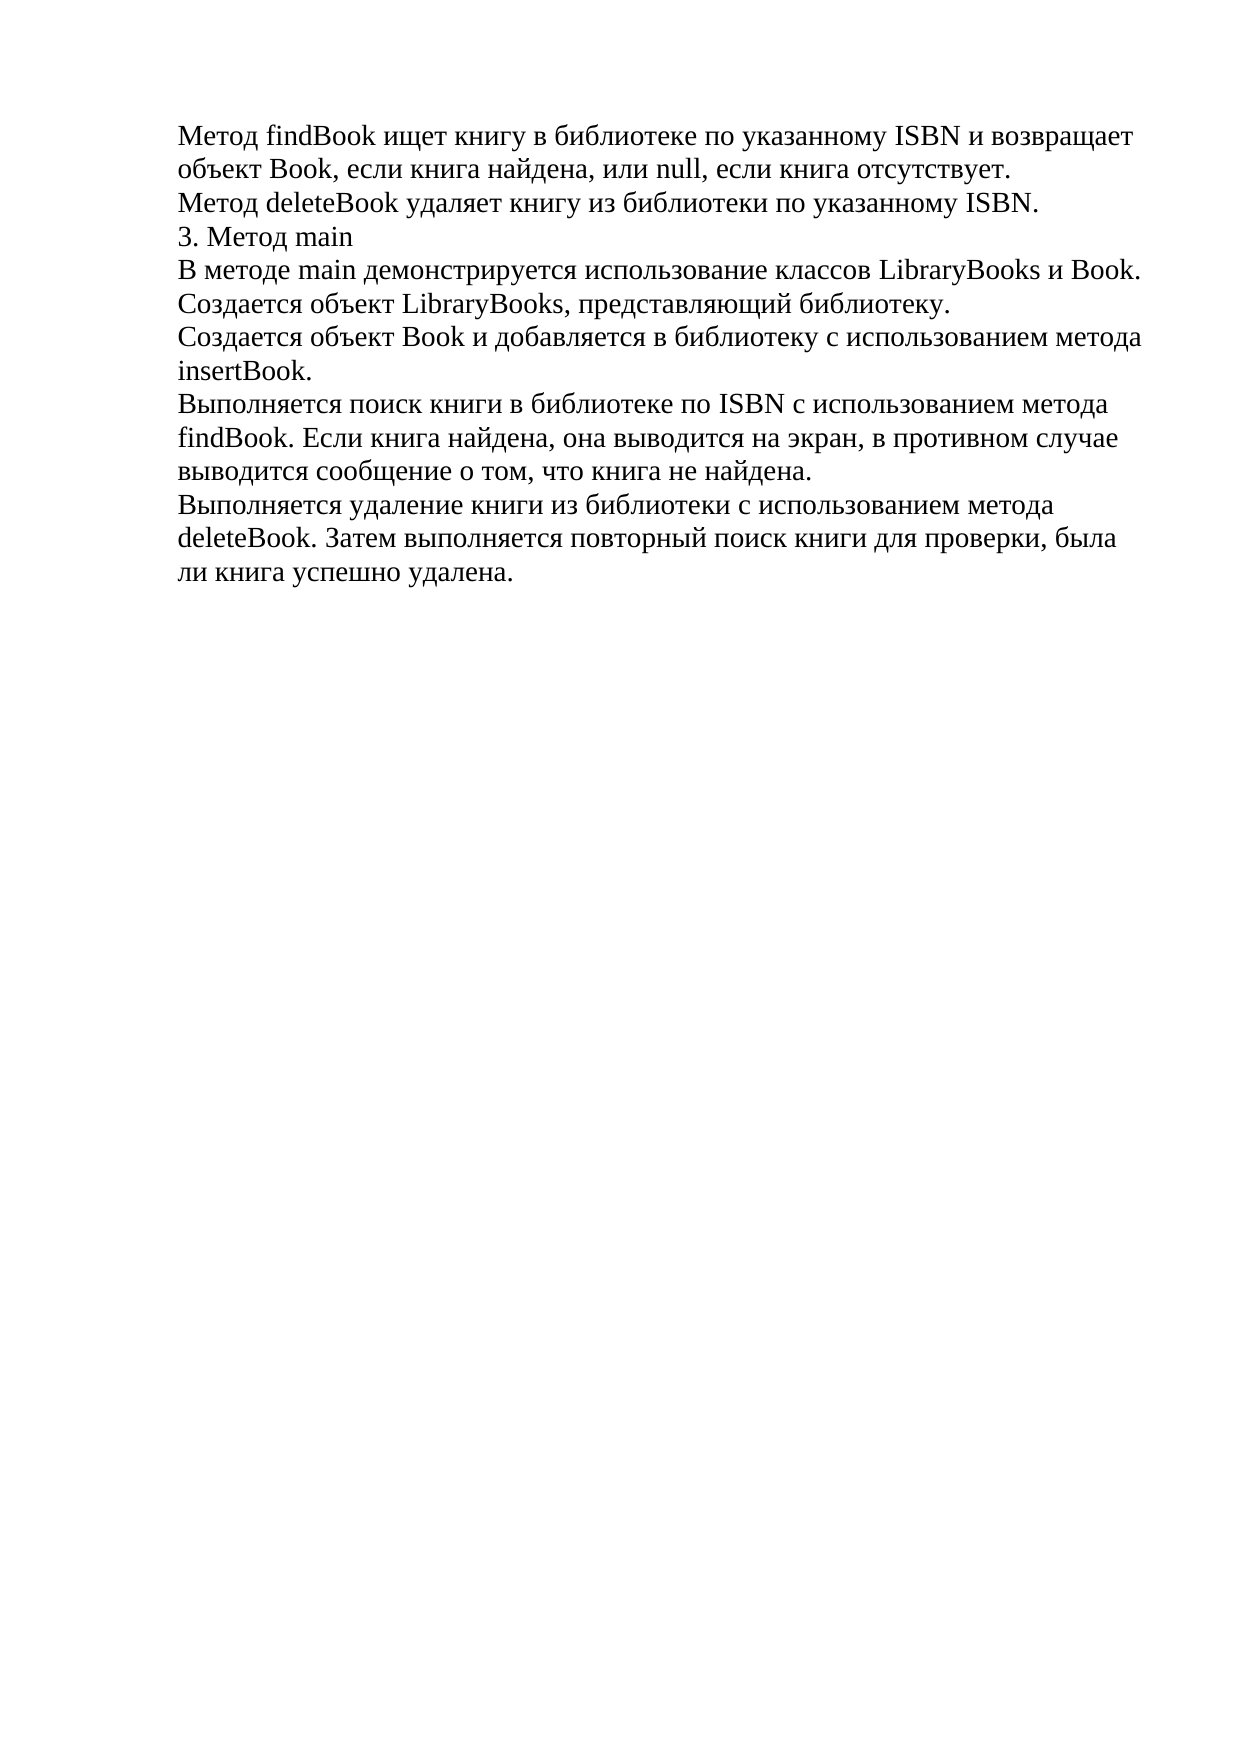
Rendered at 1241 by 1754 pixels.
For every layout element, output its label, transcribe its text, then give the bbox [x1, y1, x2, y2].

text Создается объект Book и добавляется в библиотеку с использованием метода insertBook. [177, 319, 1152, 386]
text Выполняется поиск книги в библиотеке по ISBN с использованием метода findBook. Если книга найдена, она выводится на экран, в противном случае выводится сообщение о том, что книга не найдена. [177, 386, 1152, 487]
text 3. Метод main [177, 219, 1152, 252]
text Выполняется удаление книги из библиотеки с использованием метода deleteBook. Затем выполняется повторный поиск книги для проверки, была ли книга успешно удалена. [177, 487, 1152, 588]
text Метод findBook ищет книгу в библиотеке по указанному ISBN и возвращает объект Book, если книга найдена, или null, если книга отсутствует. [177, 118, 1152, 185]
text Создается объект LibraryBooks, представляющий библиотеку. [177, 286, 1152, 319]
text В методе main демонстрируется использование классов LibraryBooks и Book. [177, 252, 1152, 286]
text Метод deleteBook удаляет книгу из библиотеки по указанному ISBN. [177, 185, 1152, 219]
